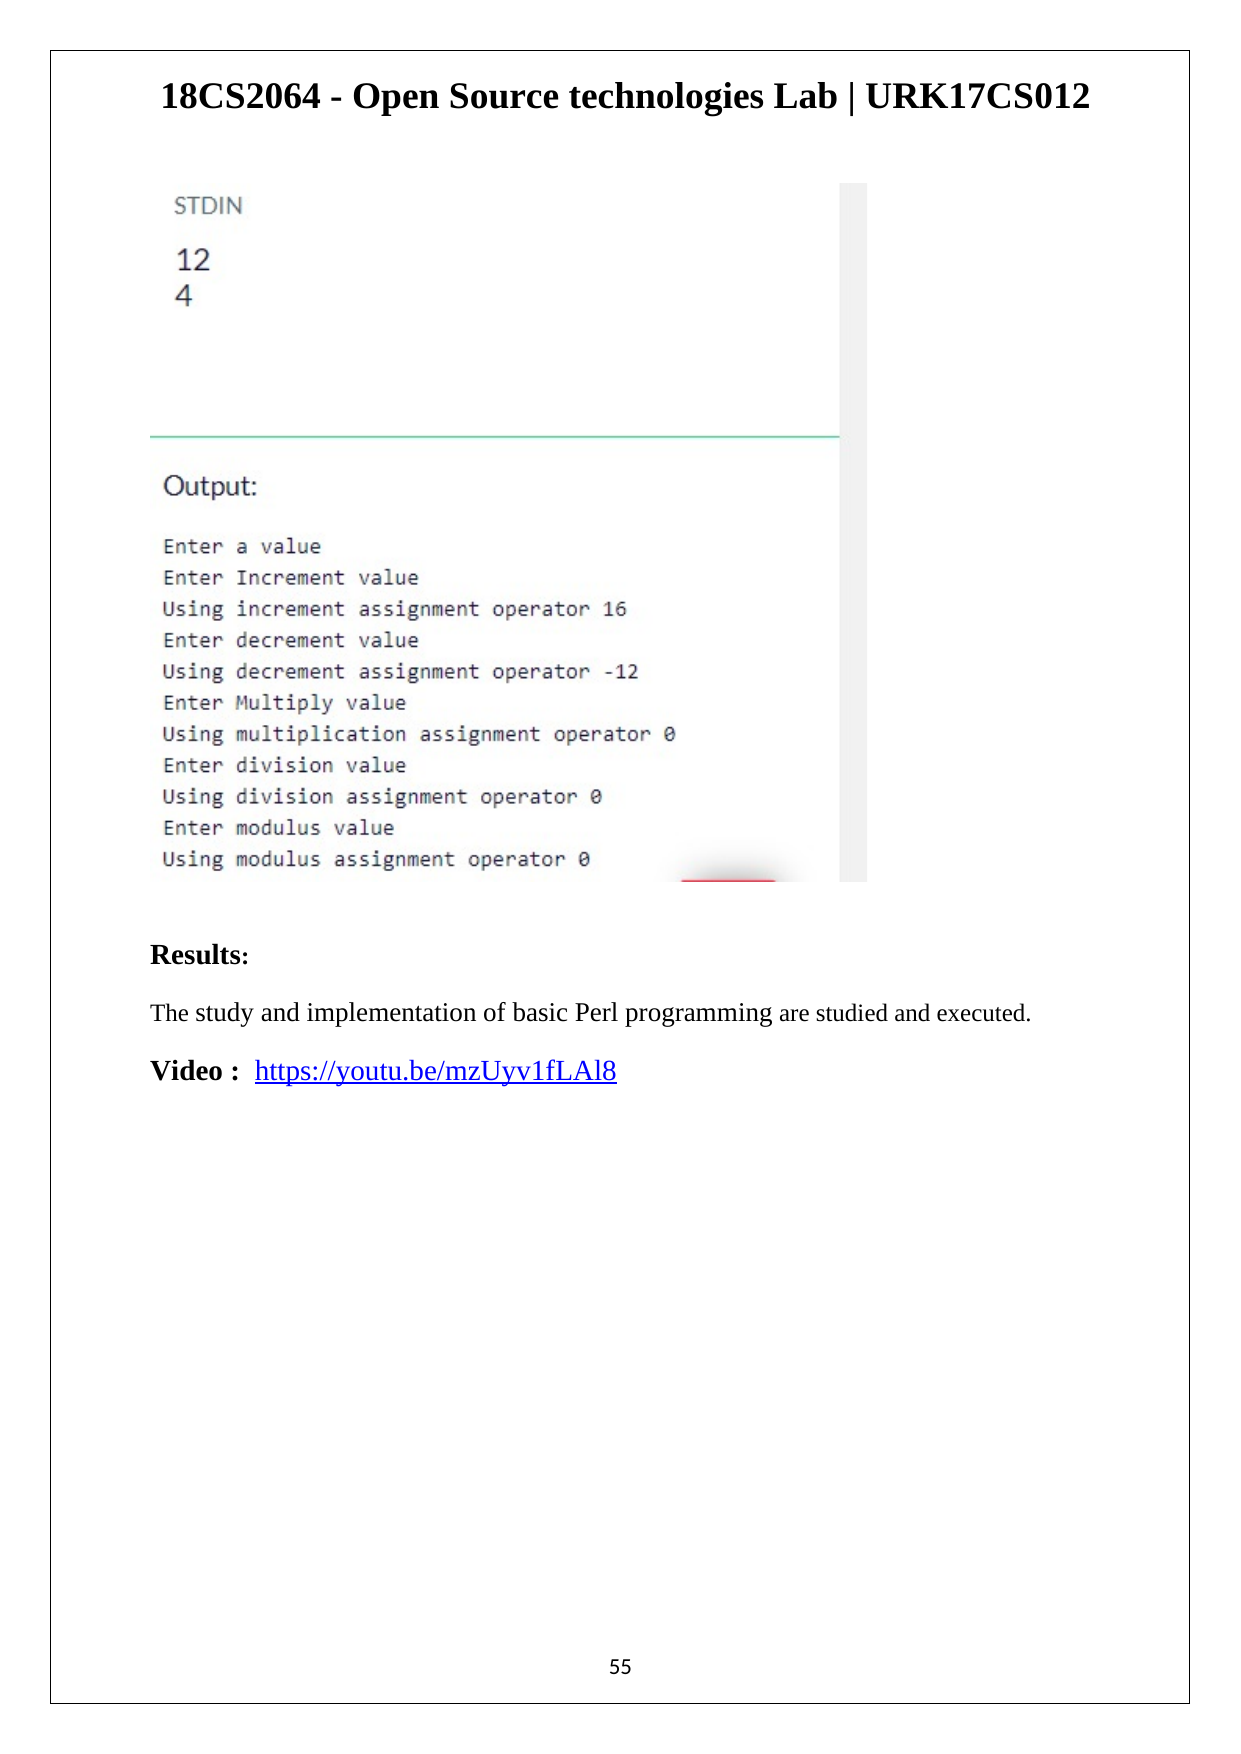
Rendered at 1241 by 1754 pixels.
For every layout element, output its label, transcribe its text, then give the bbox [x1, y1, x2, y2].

text Results: [150, 937, 1090, 971]
text The study and implementation of basic Perl programming are studied and executed. [150, 996, 1090, 1027]
picture [150, 183, 868, 882]
text Video : https://youtu.be/mzUyv1fLAl8 [150, 1053, 1090, 1086]
